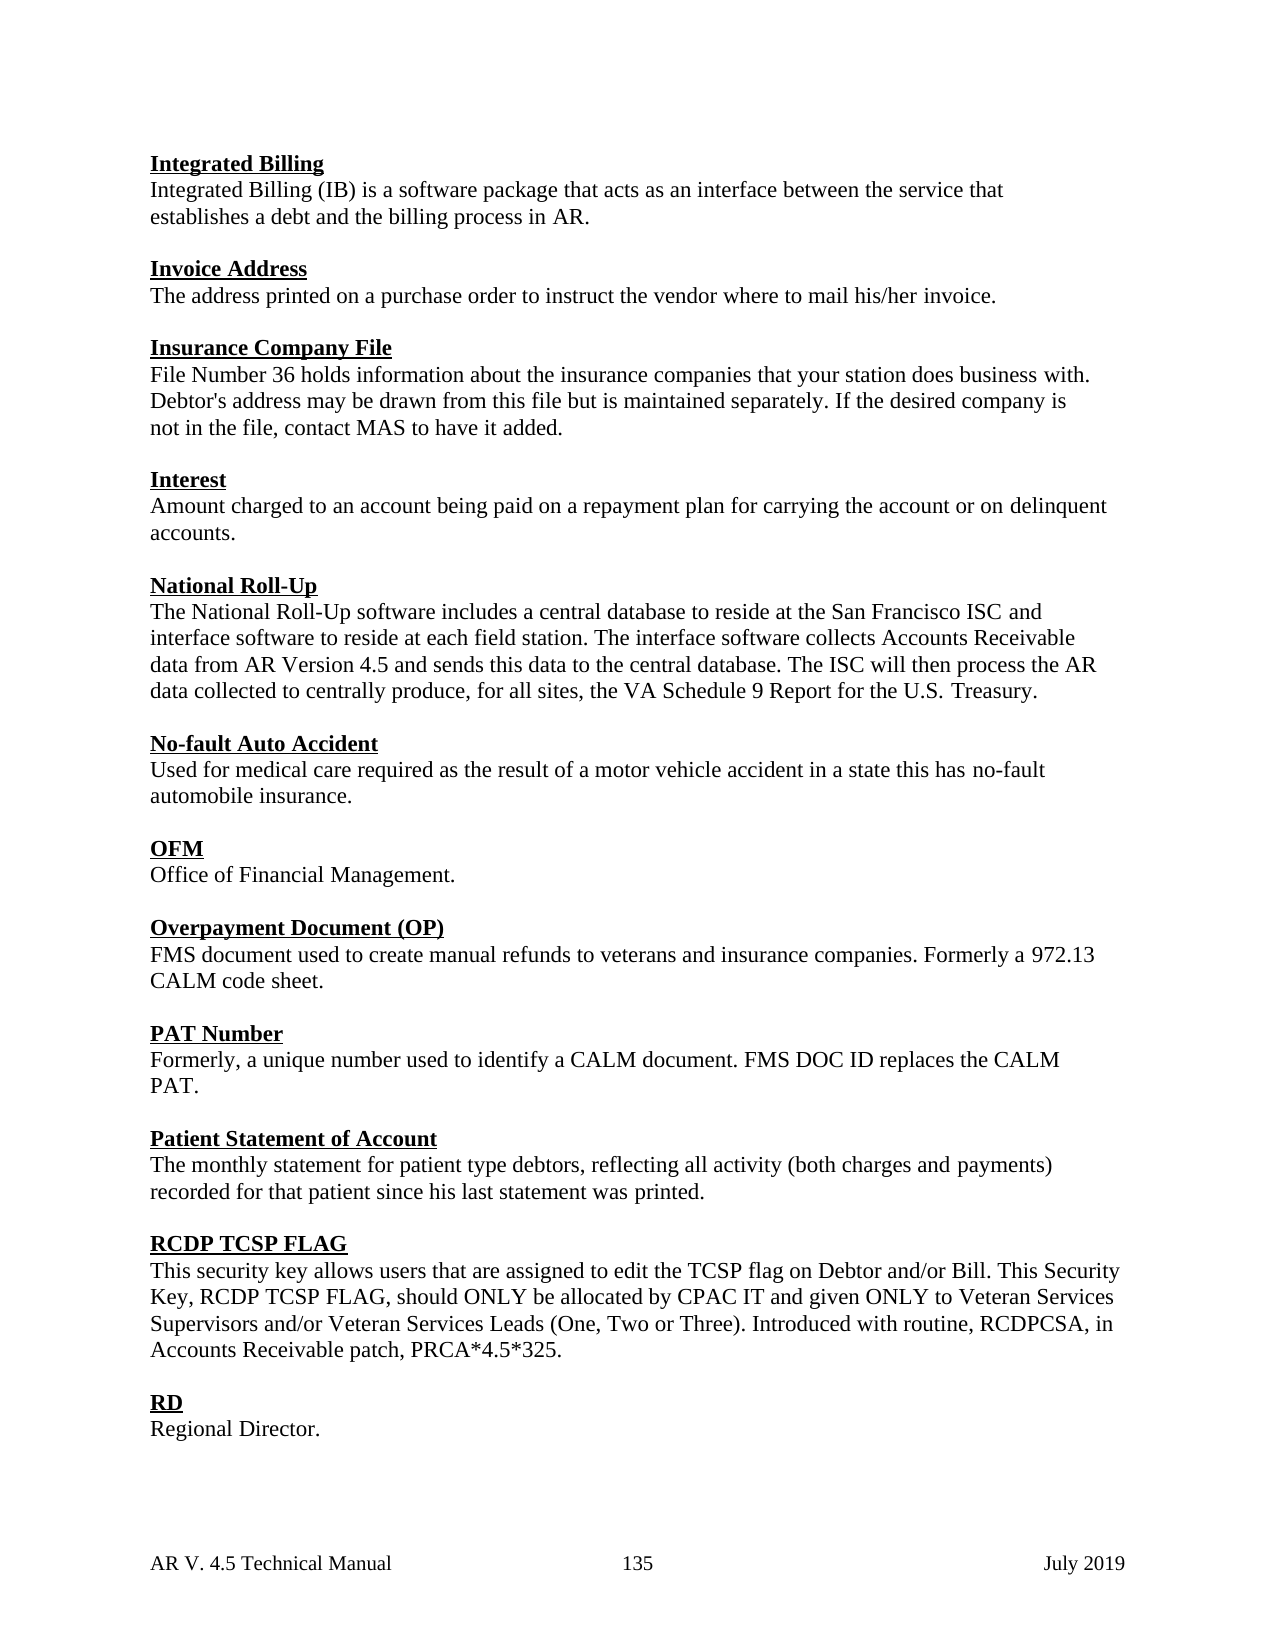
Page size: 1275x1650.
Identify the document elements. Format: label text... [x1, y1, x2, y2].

text This security key allows users that are assigned to edit the TCSP flag on Debtor and/or Bill. This Security Key, RCDP TCSP FLAG, should ONLY be allocated by CPAC IT and given ONLY to Veteran Services Supervisors and/or Veteran Services Leads (One, Two or Three). Introduced with routine, RCDPCSA, in Accounts Receivable patch, PRCA*4.5*325. [150, 1257, 1125, 1362]
text Formerly, a unique number used to identify a CALM document. FMS DOC ID replaces the CALM PAT. [150, 1046, 1111, 1099]
text The address printed on a purchase order to instruct the vendor where to mail his/her invoice. [150, 282, 1111, 308]
text The National Roll-Up software includes a central database to reside at the San Francisco ISC and interface software to reside at each field station. The interface software collects Accounts Receivable data from AR Version 4.5 and sends this data to the central database. The ISC will then process the AR data collected to centrally produce, for all sites, the VA Schedule 9 Report for the U.S. Treasury. [150, 598, 1108, 703]
text Insurance Company File [150, 334, 1111, 361]
text Regional Director. [150, 1415, 1111, 1441]
text No-fault Auto Accident [150, 730, 1111, 756]
text The monthly statement for patient type debtors, reflecting all activity (both charges and payments) recorded for that patient since his last statement was printed. [150, 1151, 1111, 1204]
text Used for medical care required as the result of a motor vehicle accident in a state this has no-fault automobile insurance. [150, 756, 1111, 809]
text Amount charged to an account being paid on a repayment plan for carrying the account or on delinquent accounts. [150, 493, 1111, 545]
text Integrated Billing (IB) is a software package that acts as an interface between the service that establishes a debt and the billing process in AR. [150, 176, 1099, 229]
text OFM [150, 835, 1111, 862]
text RCDP TCSP FLAG [150, 1231, 1125, 1257]
text Integrated Billing [150, 150, 1111, 176]
text RD [150, 1389, 1111, 1415]
text Interest [150, 466, 1111, 493]
text National Roll-Up [150, 572, 1111, 598]
text Office of Financial Management. [150, 862, 1111, 888]
text Overpayment Document (OP) [150, 914, 1111, 941]
text File Number 36 holds information about the insurance companies that your station does business with. Debtor's address may be drawn from this file but is maintained separately. If the desired company is not in the file, contact MAS to have it added. [150, 361, 1099, 440]
text Patient Statement of Account [150, 1125, 1111, 1151]
text FMS document used to create manual refunds to veterans and insurance companies. Formerly a 972.13 CALM code sheet. [150, 941, 1111, 993]
text PAT Number [150, 1020, 1111, 1046]
text Invoice Address [150, 255, 1111, 282]
